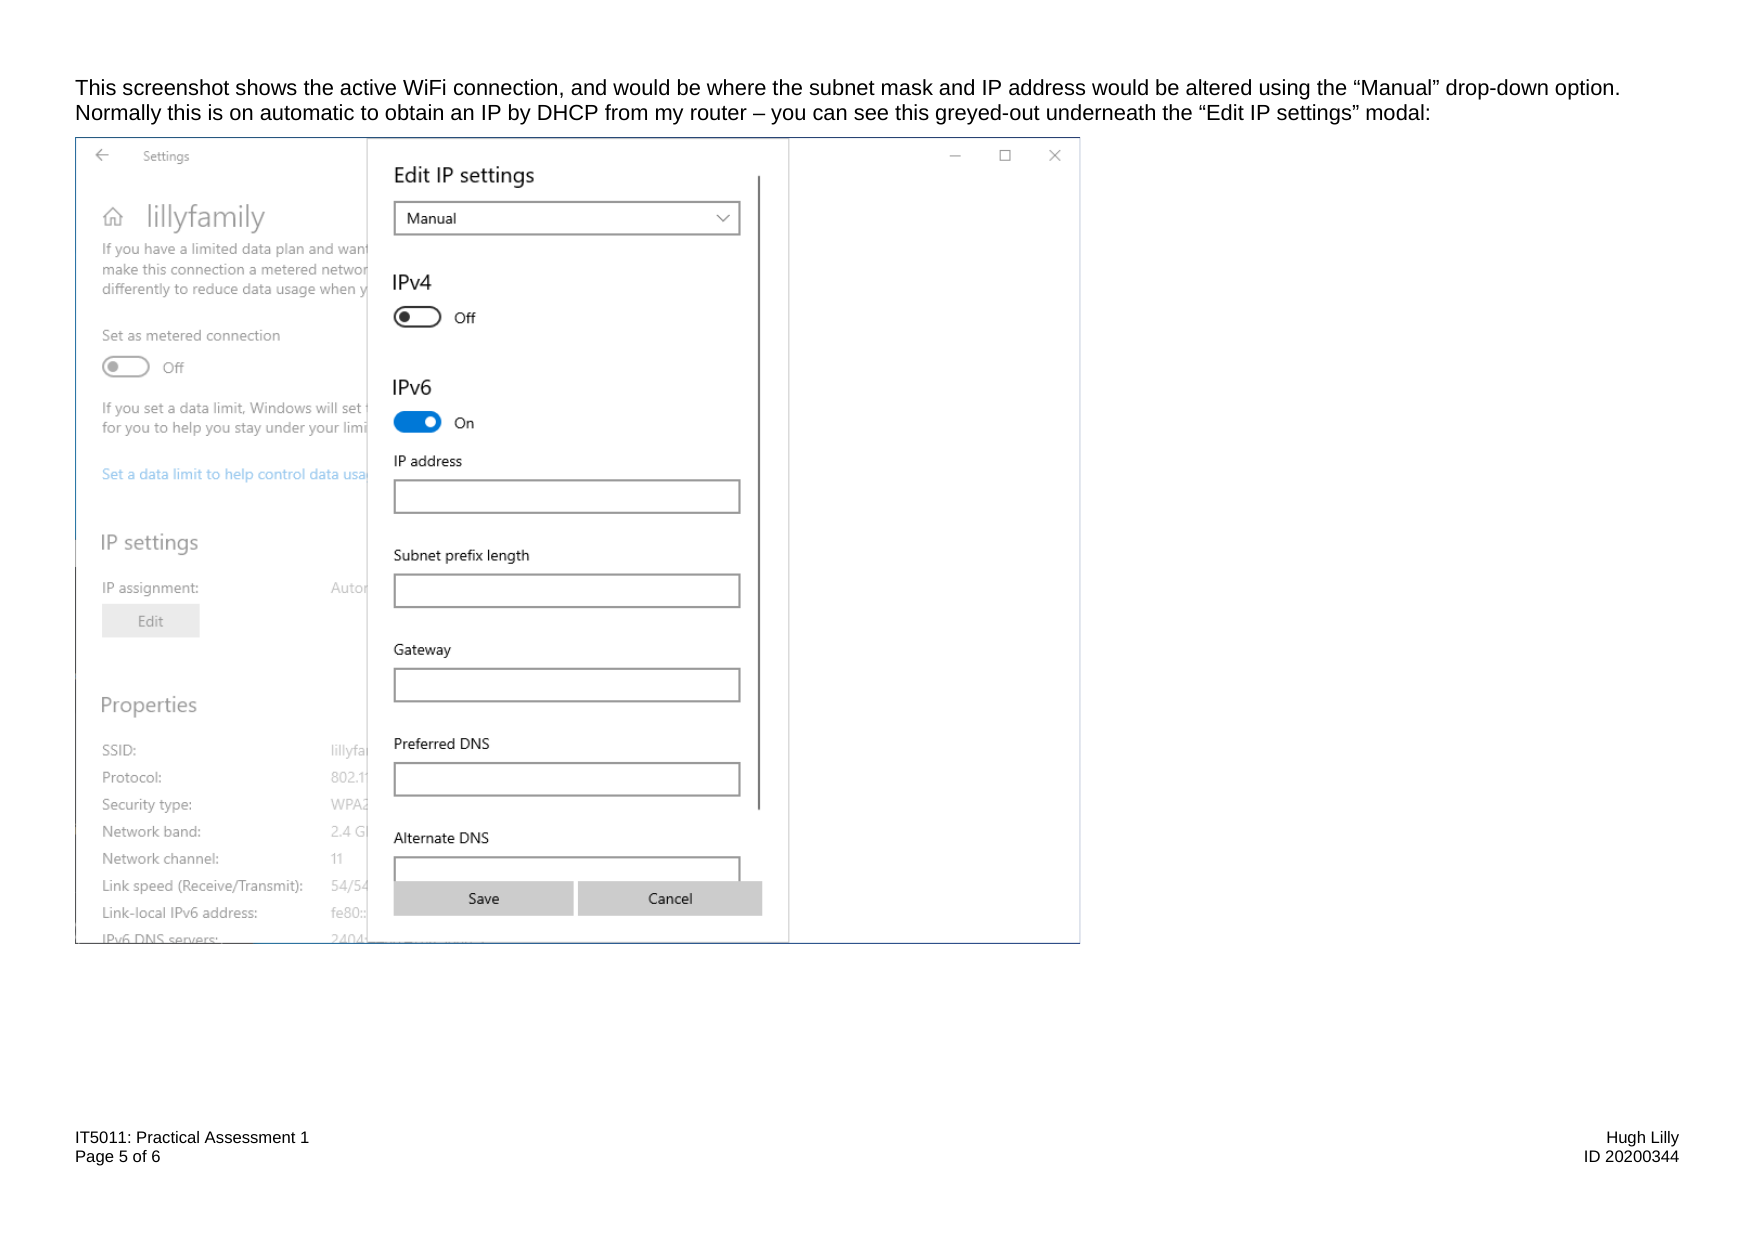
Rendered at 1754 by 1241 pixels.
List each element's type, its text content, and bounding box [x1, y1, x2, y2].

text This screenshot shows the active WiFi connection, and would be where the subnet mask and IP address would be altered using the “Manual” drop-down option. Normally this is on automatic to obtain an IP by DHCP from my router – you can see this greyed-out underneath the “Edit IP settings” modal: [75, 75, 1625, 125]
picture [75, 137, 1081, 944]
